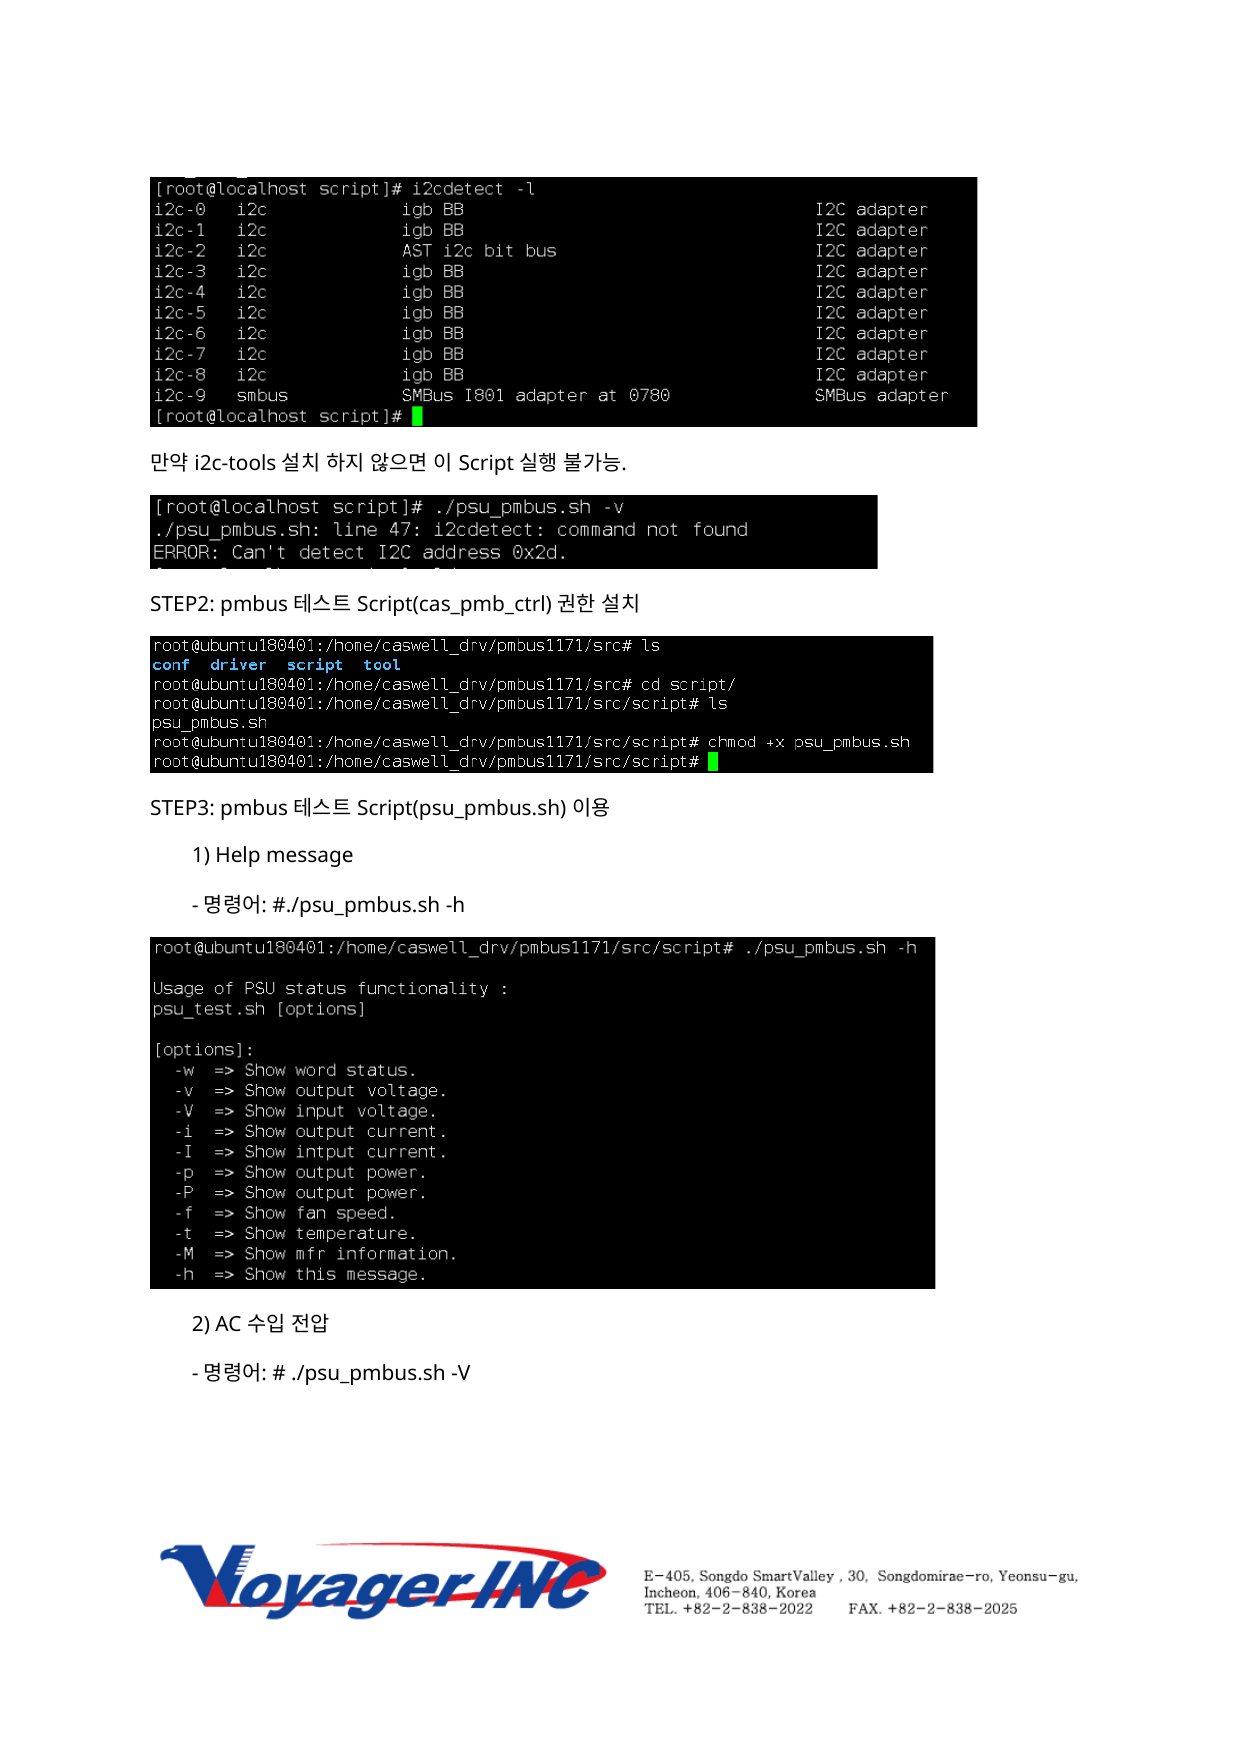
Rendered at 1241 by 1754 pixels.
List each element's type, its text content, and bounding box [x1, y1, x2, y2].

text 1) Help message [150, 841, 1090, 869]
picture [150, 177, 978, 427]
picture [150, 1525, 1091, 1632]
text STEP2: pmbus 테스트 Script(cas_pmb_ctrl) 권한 설치 [150, 587, 1090, 617]
picture [150, 636, 934, 773]
text - 명령어: #./psu_pmbus.sh -h [150, 888, 1090, 918]
text 만약 i2c-tools 설치 하지 않으면 이 Script 실행 불가능. [150, 446, 1090, 476]
picture [150, 937, 936, 1289]
picture [150, 495, 878, 569]
text STEP3: pmbus 테스트 Script(psu_pmbus.sh) 이용 [150, 791, 1090, 822]
text 2) AC 수입 전압 [150, 1307, 1090, 1337]
text - 명령어: # ./psu_pmbus.sh -V [150, 1357, 1090, 1387]
